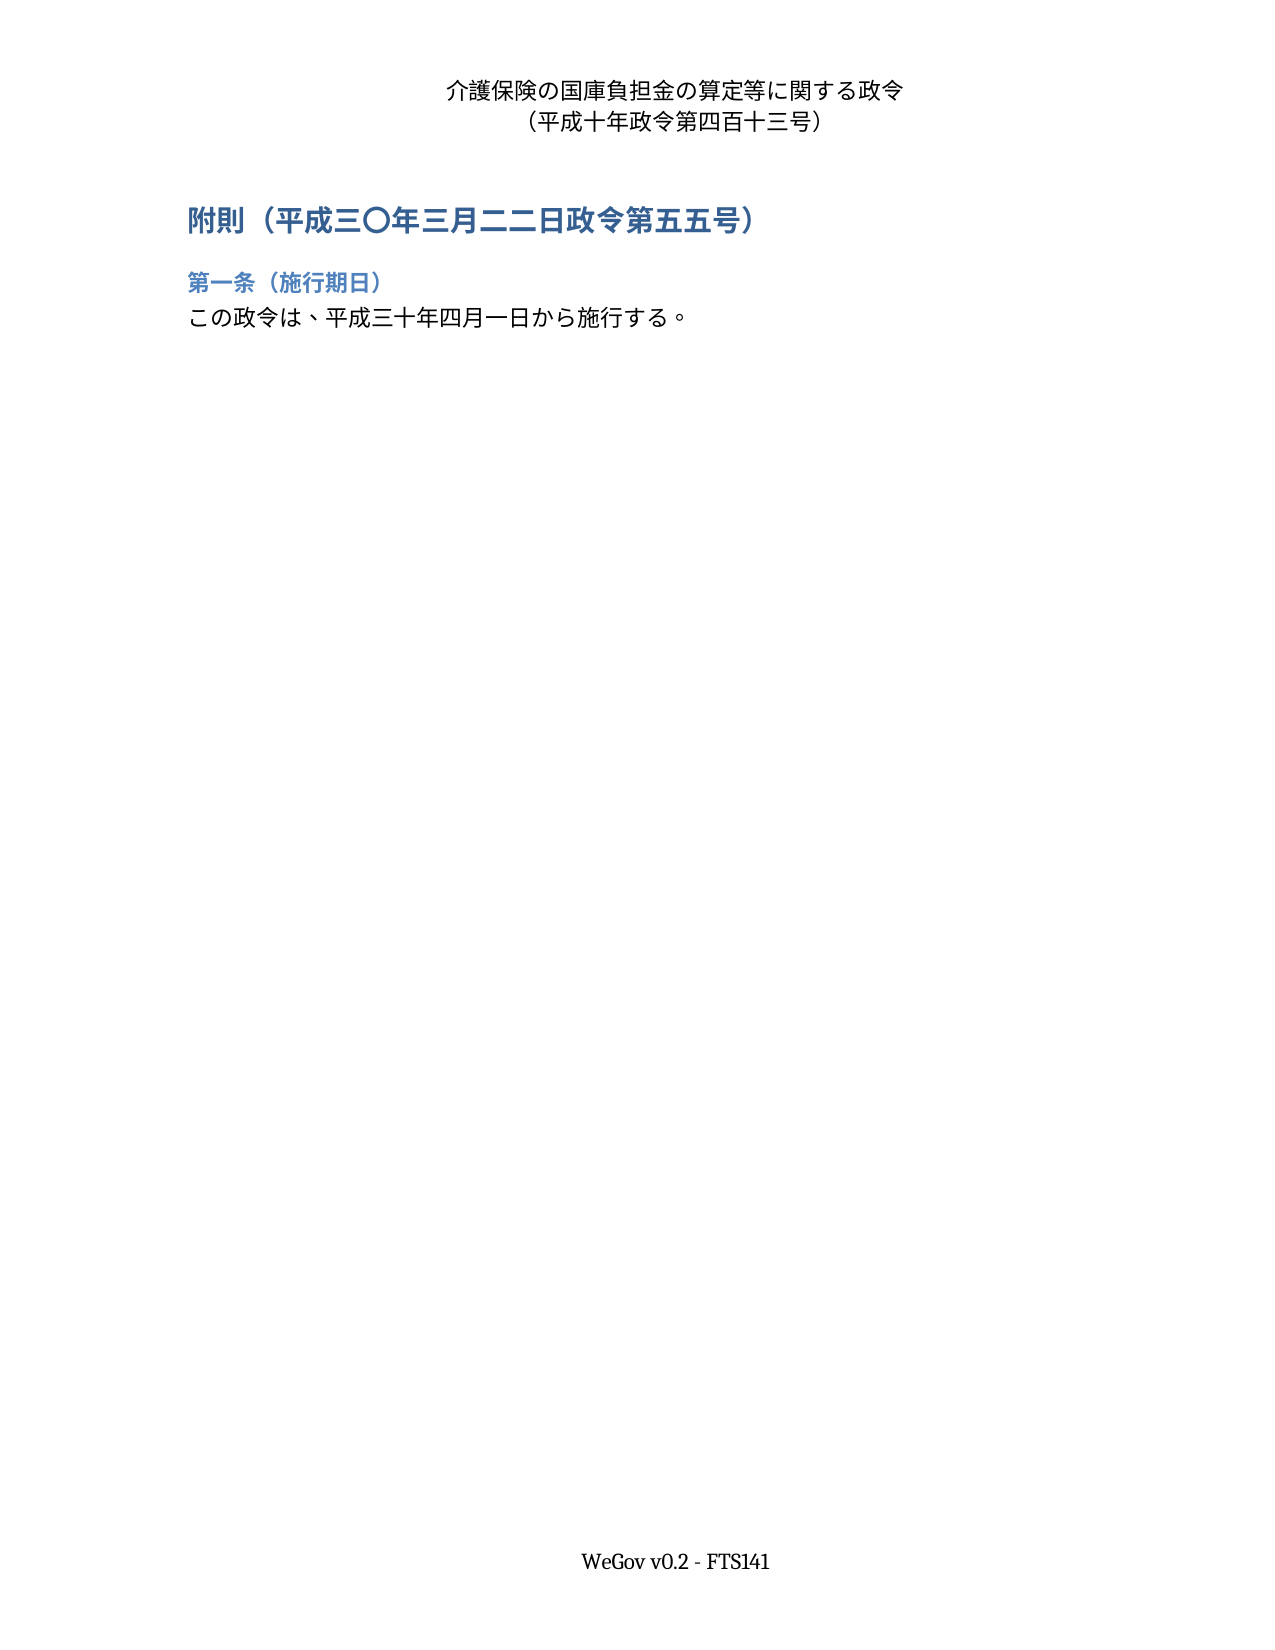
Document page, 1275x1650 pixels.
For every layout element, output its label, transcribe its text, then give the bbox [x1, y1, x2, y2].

subtitle 附則（平成三〇年三月二二日政令第五五号） [187, 200, 1087, 240]
subtitle 第一条（施行期日） [187, 266, 1087, 298]
text この政令は、平成三十年四月一日から施行する。 [187, 302, 1087, 334]
